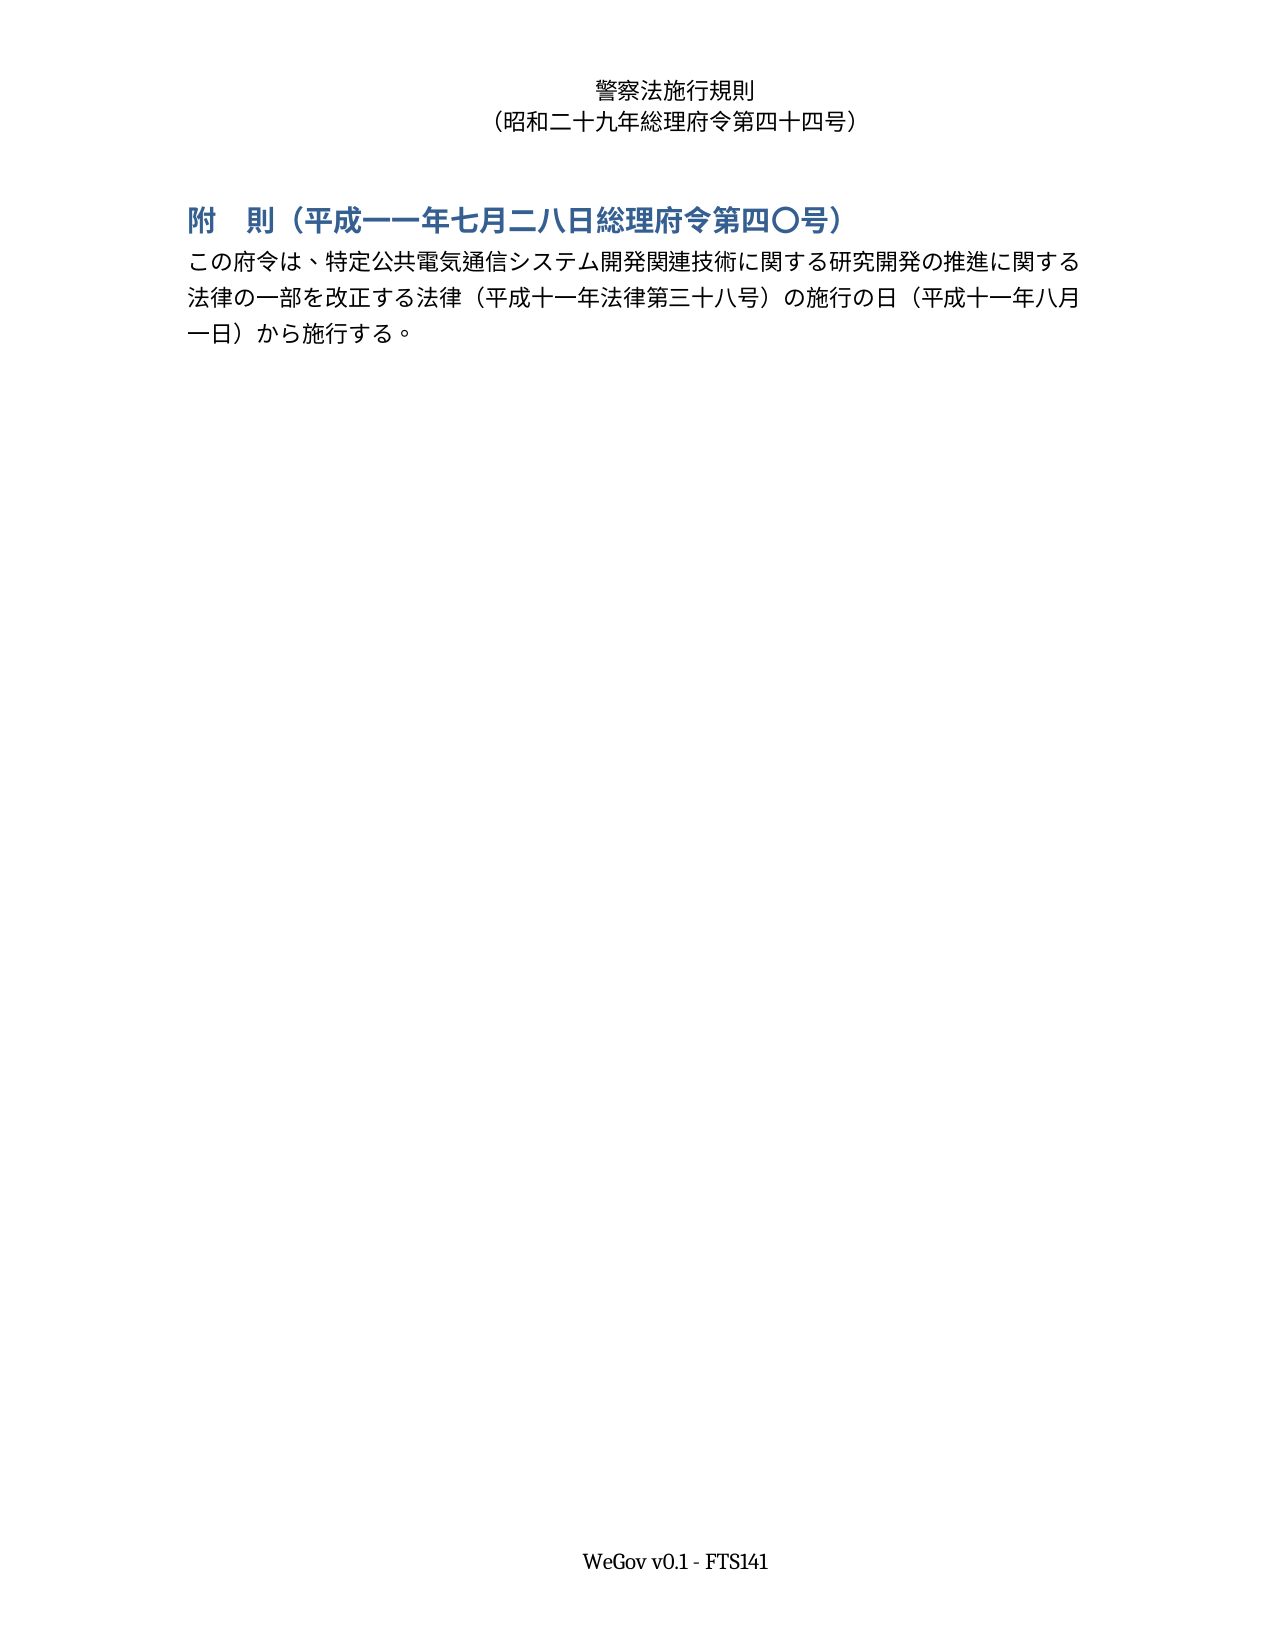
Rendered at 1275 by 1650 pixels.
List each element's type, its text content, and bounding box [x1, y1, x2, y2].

subtitle 附 則（平成一一年七月二八日総理府令第四〇号） [187, 200, 1087, 240]
text この府令は、特定公共電気通信システム開発関連技術に関する研究開発の推進に関する法律の一部を改正する法律（平成十一年法律第三十八号）の施行の日（平成十一年八月一日）から施行する。 [187, 246, 1087, 349]
